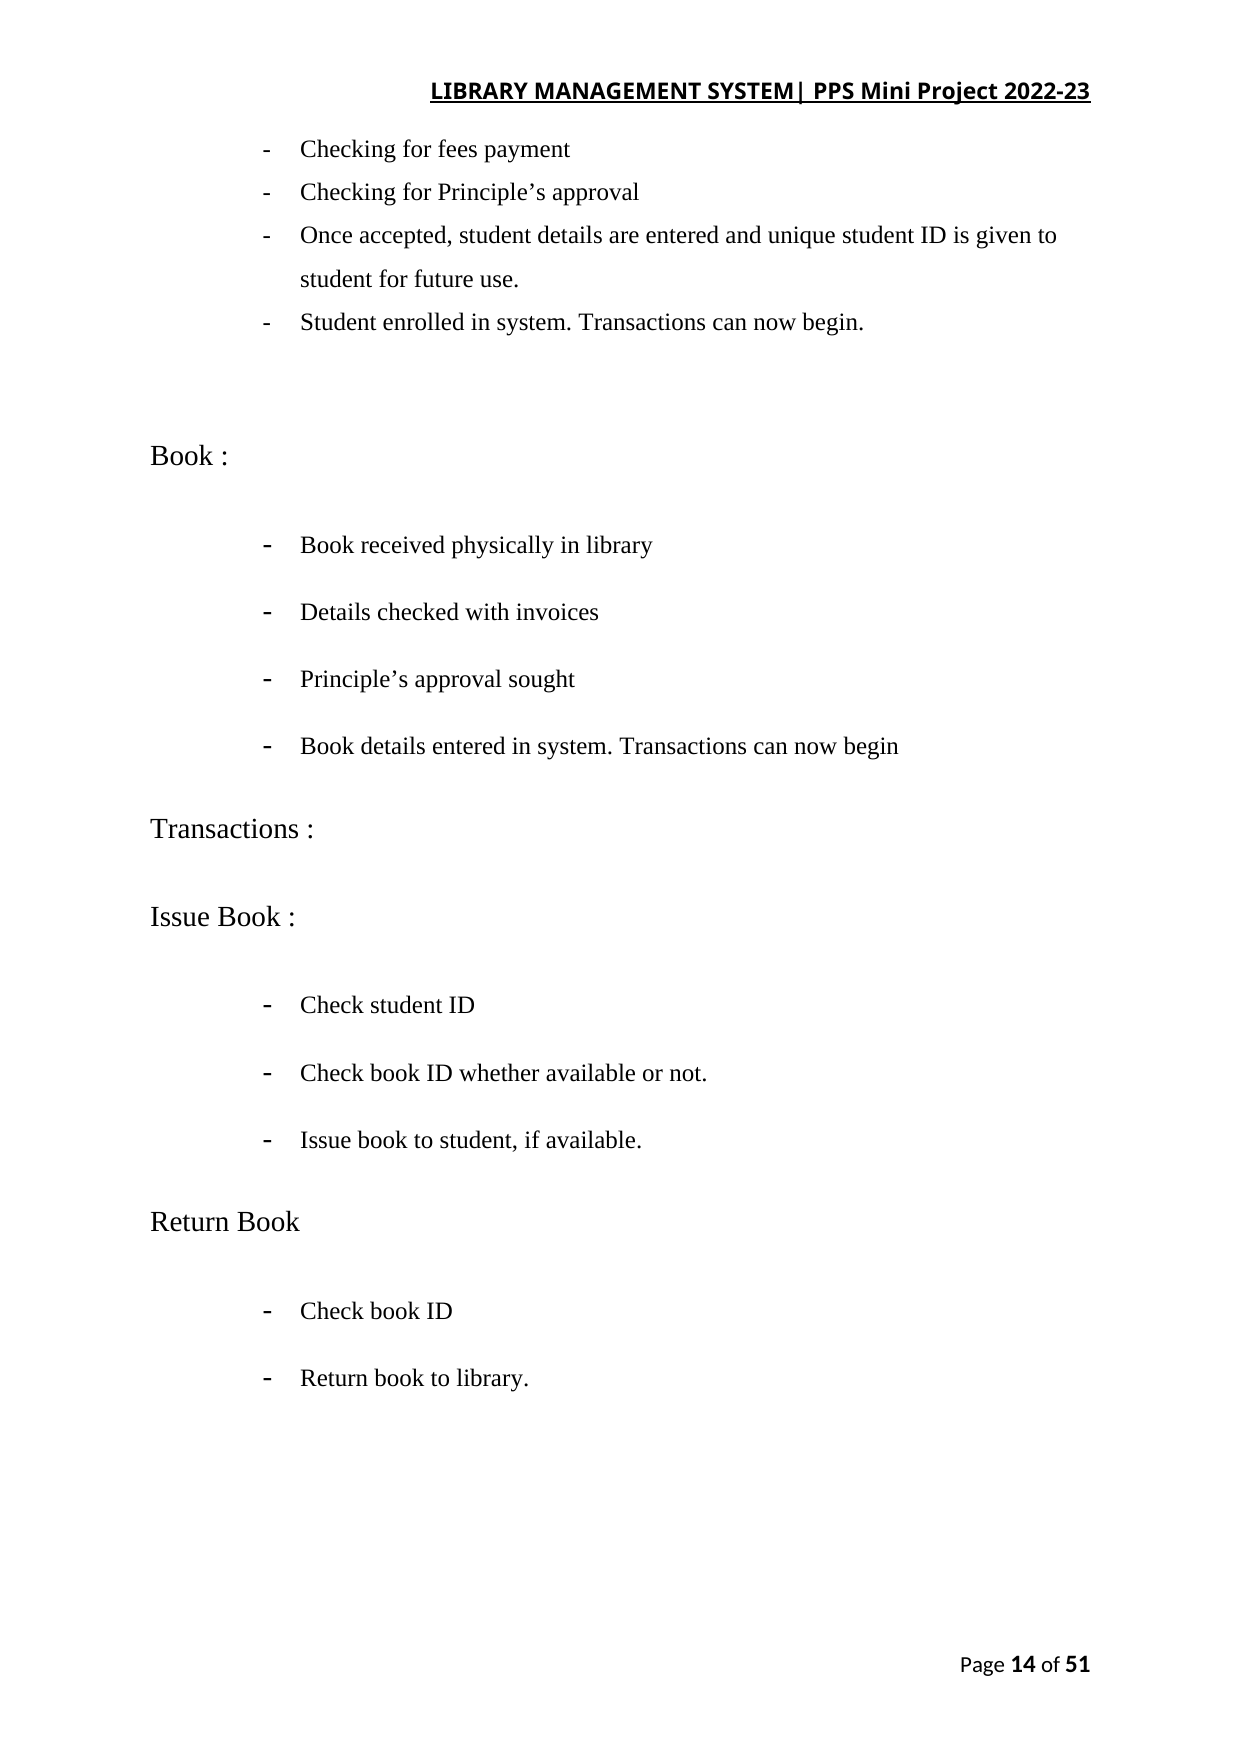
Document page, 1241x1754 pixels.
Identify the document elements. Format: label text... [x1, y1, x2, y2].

list Student enrolled in system. Transactions can now begin. [262, 307, 1090, 336]
list Book details entered in system. Transactions can now begin [262, 727, 1090, 761]
text Transactions : [150, 811, 1090, 844]
list Return book to library. [262, 1359, 1090, 1393]
list Check book ID [262, 1292, 1090, 1326]
list Check book ID whether available or not. [262, 1054, 1090, 1087]
list Checking for fees payment [262, 134, 1090, 163]
list Once accepted, student details are entered and unique student ID is given to student for future use. [262, 221, 1090, 292]
list Details checked with invoices [262, 593, 1090, 626]
text Return Book [150, 1204, 1090, 1238]
list Checking for Principle’s approval [262, 177, 1090, 206]
list Check student ID [262, 987, 1090, 1020]
list Issue book to student, if available. [262, 1121, 1090, 1154]
text Issue Book : [150, 899, 1090, 932]
list Principle’s approval sought [262, 660, 1090, 693]
text Book : [150, 438, 1090, 471]
list Book received physically in library [262, 526, 1090, 559]
